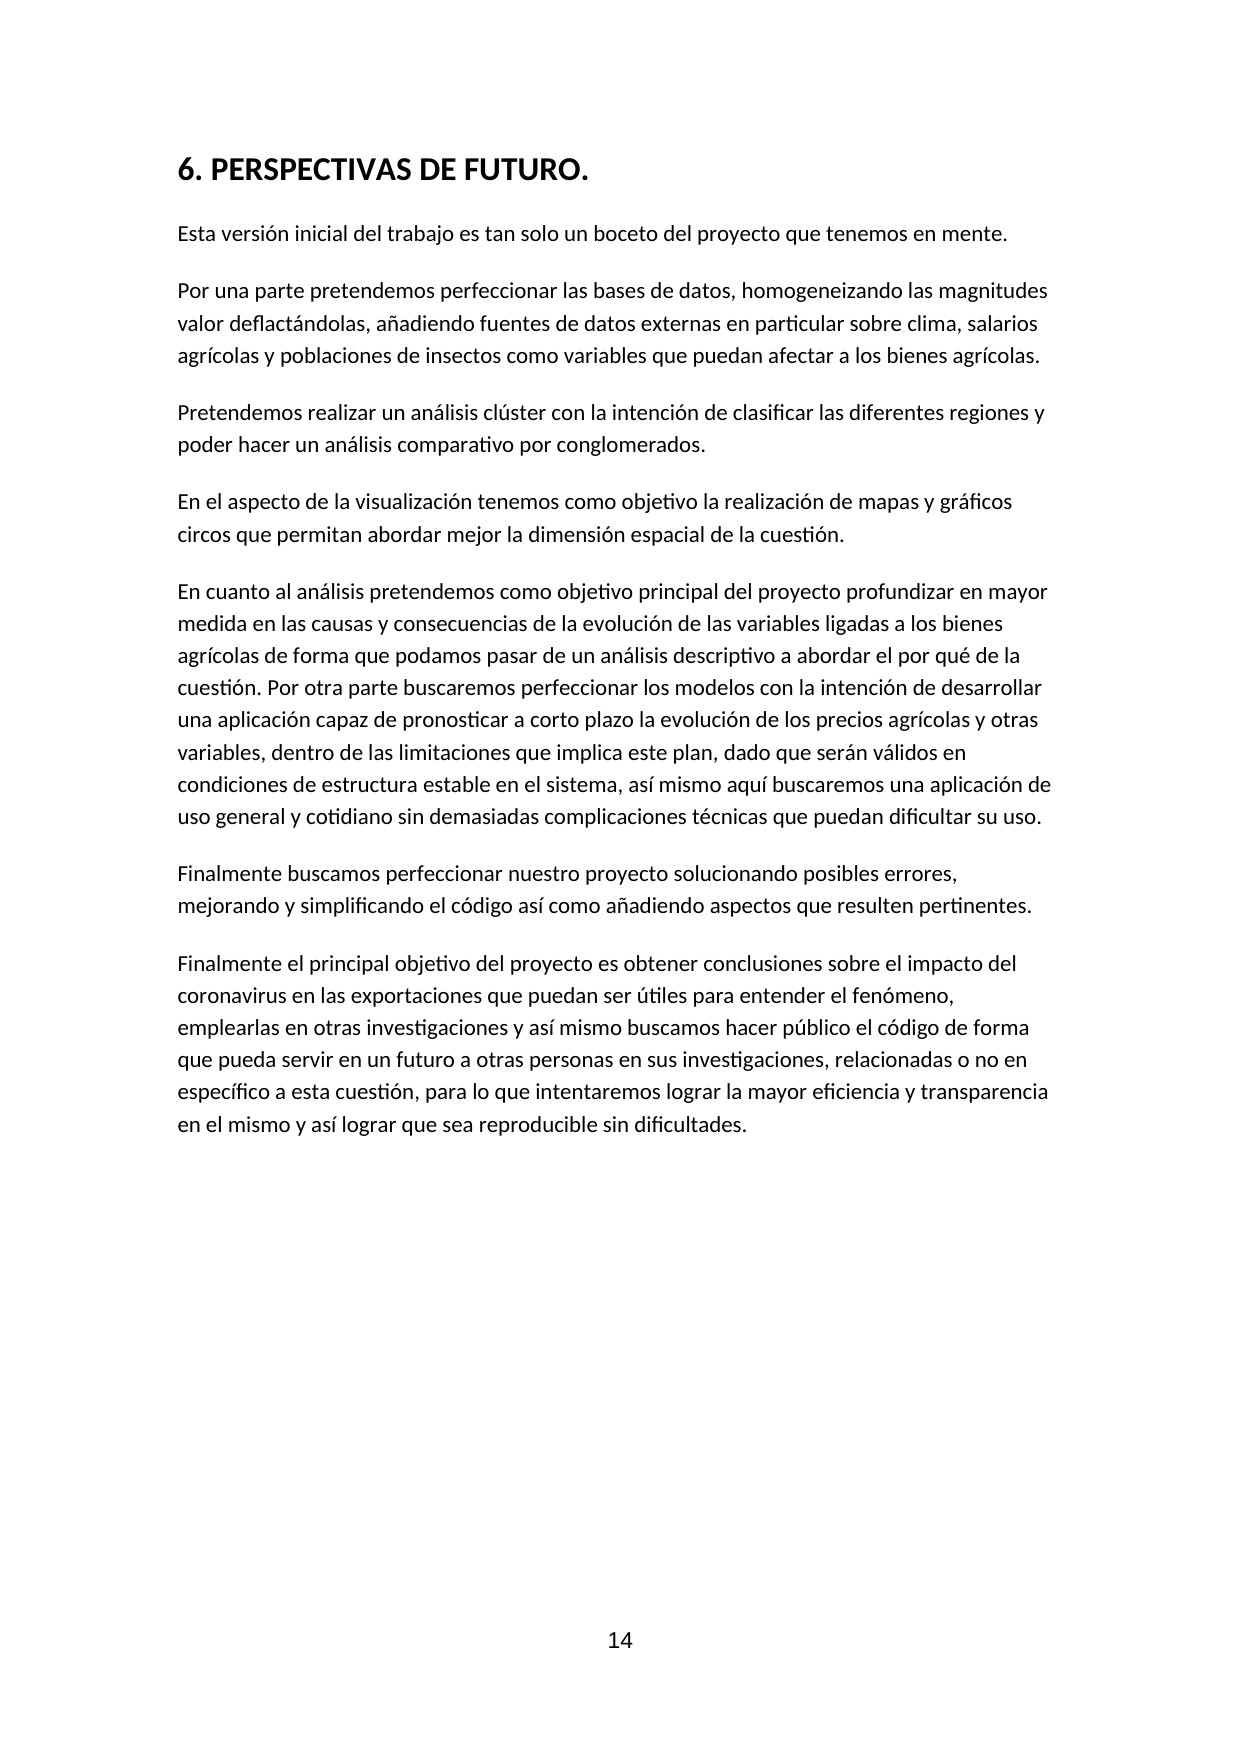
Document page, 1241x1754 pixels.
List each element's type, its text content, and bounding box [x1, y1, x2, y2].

text En cuanto al análisis pretendemos como objetivo principal del proyecto profundizar en mayor medida en las causas y consecuencias de la evolución de las variables ligadas a los bienes agrícolas de forma que podamos pasar de un análisis descriptivo a abordar el por qué de la cuestión. Por otra parte buscaremos perfeccionar los modelos con la intención de desarrollar una aplicación capaz de pronosticar a corto plazo la evolución de los precios agrícolas y otras variables, dentro de las limitaciones que implica este plan, dado que serán válidos en condiciones de estructura estable en el sistema, así mismo aquí buscaremos una aplicación de uso general y cotidiano sin demasiadas complicaciones técnicas que puedan dificultar su uso. [177, 577, 1063, 830]
text Finalmente buscamos perfeccionar nuestro proyecto solucionando posibles errores, mejorando y simplificando el código así como añadiendo aspectos que resulten pertinentes. [177, 859, 1063, 919]
text Por una parte pretendemos perfeccionar las bases de datos, homogeneizando las magnitudes valor deflactándolas, añadiendo fuentes de datos externas en particular sobre clima, salarios agrícolas y poblaciones de insectos como variables que puedan afectar a los bienes agrícolas. [177, 277, 1063, 369]
text Finalmente el principal objetivo del proyecto es obtener conclusiones sobre el impacto del coronavirus en las exportaciones que puedan ser útiles para entender el fenómeno, emplearlas en otras investigaciones y así mismo buscamos hacer público el código de forma que pueda servir en un futuro a otras personas en sus investigaciones, relacionadas o no en específico a esta cuestión, para lo que intentaremos lograr la mayor eficiencia y transparencia en el mismo y así lograr que sea reproducible sin dificultades. [177, 949, 1063, 1138]
text Esta versión inicial del trabajo es tan solo un boceto del proyecto que tenemos en mente. [177, 219, 1063, 247]
text En el aspecto de la visualización tenemos como objetivo la realización de mapas y gráficos circos que permitan abordar mejor la dimensión espacial de la cuestión. [177, 487, 1063, 548]
text Pretendemos realizar un análisis clúster con la intención de clasificar las diferentes regiones y poder hacer un análisis comparativo por conglomerados. [177, 398, 1063, 458]
subtitle 6. PERSPECTIVAS DE FUTURO. [177, 148, 1063, 188]
